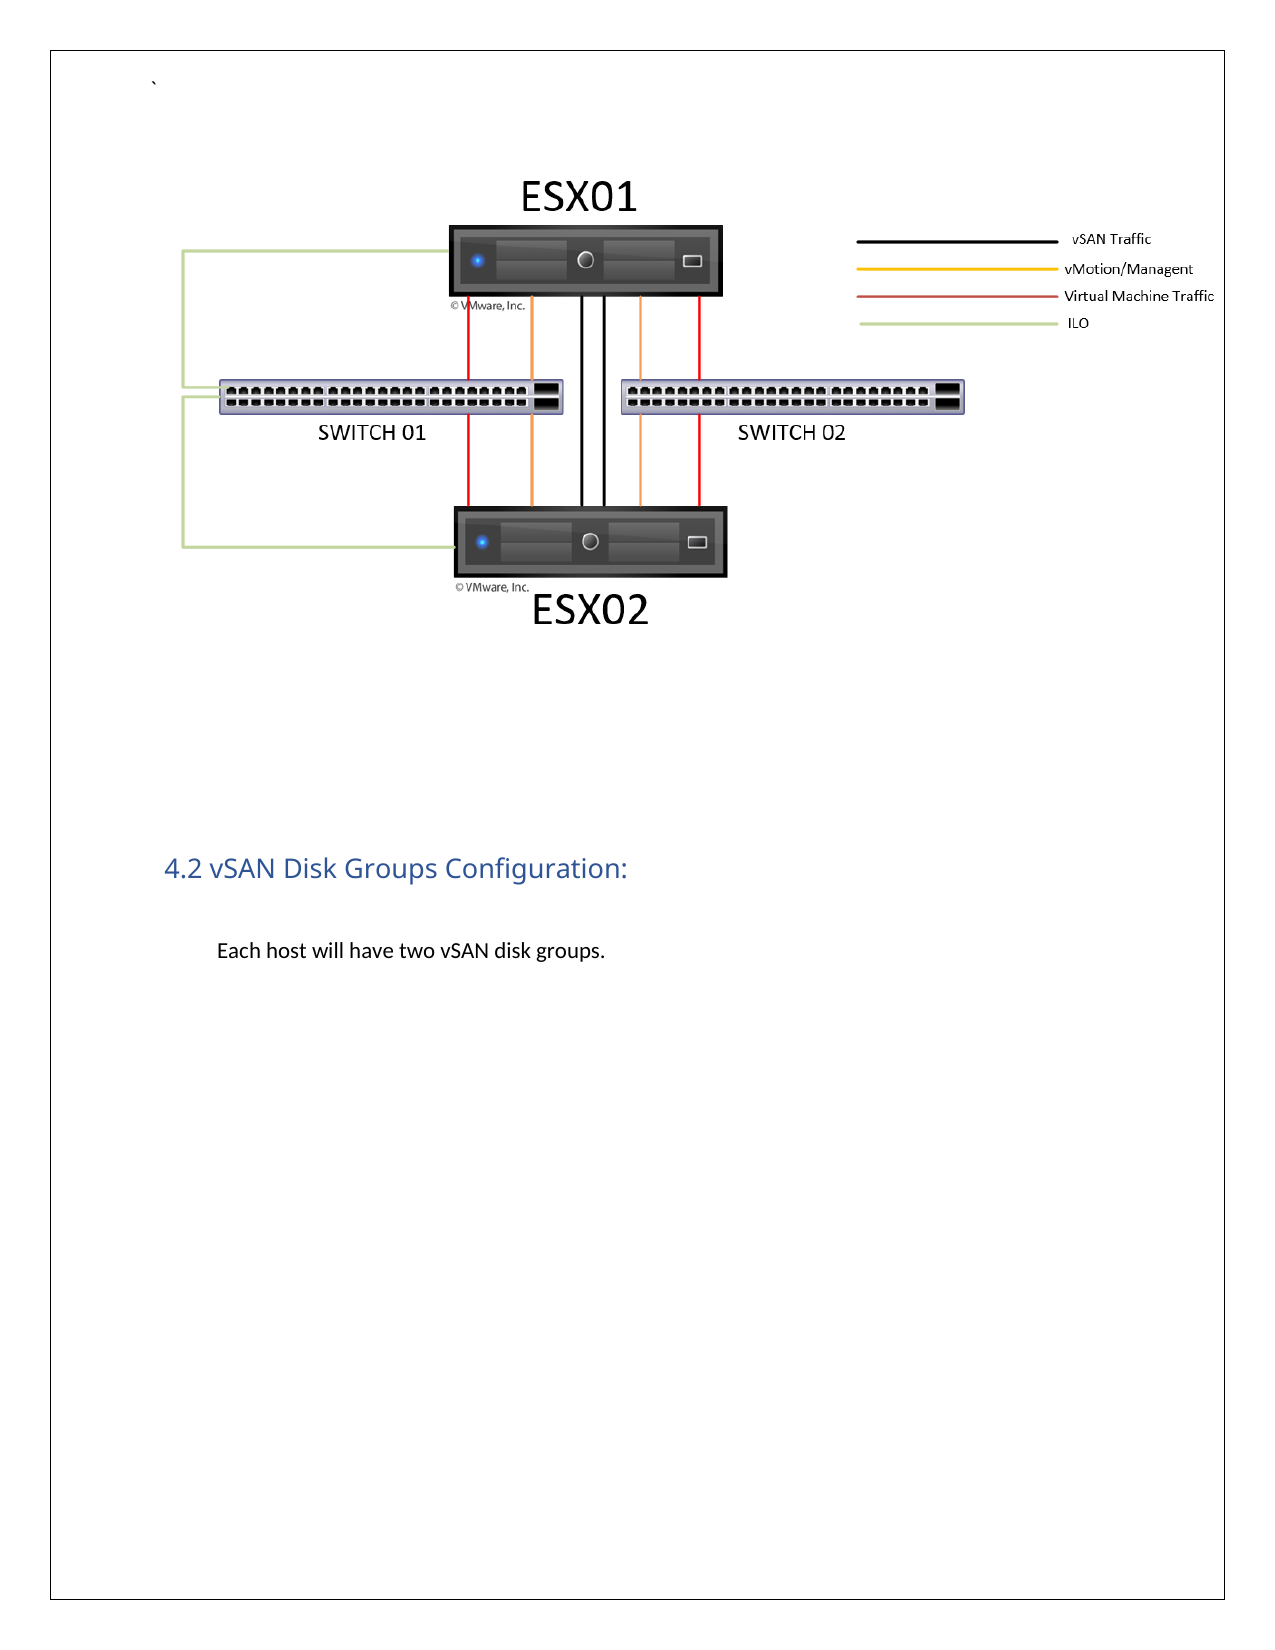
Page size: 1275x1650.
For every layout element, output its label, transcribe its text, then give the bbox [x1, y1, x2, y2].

text Each host will have two vSAN disk groups. [150, 936, 1125, 964]
subtitle 4.2 vSAN Disk Groups Configuration: [150, 849, 1125, 886]
picture [150, 150, 1224, 643]
